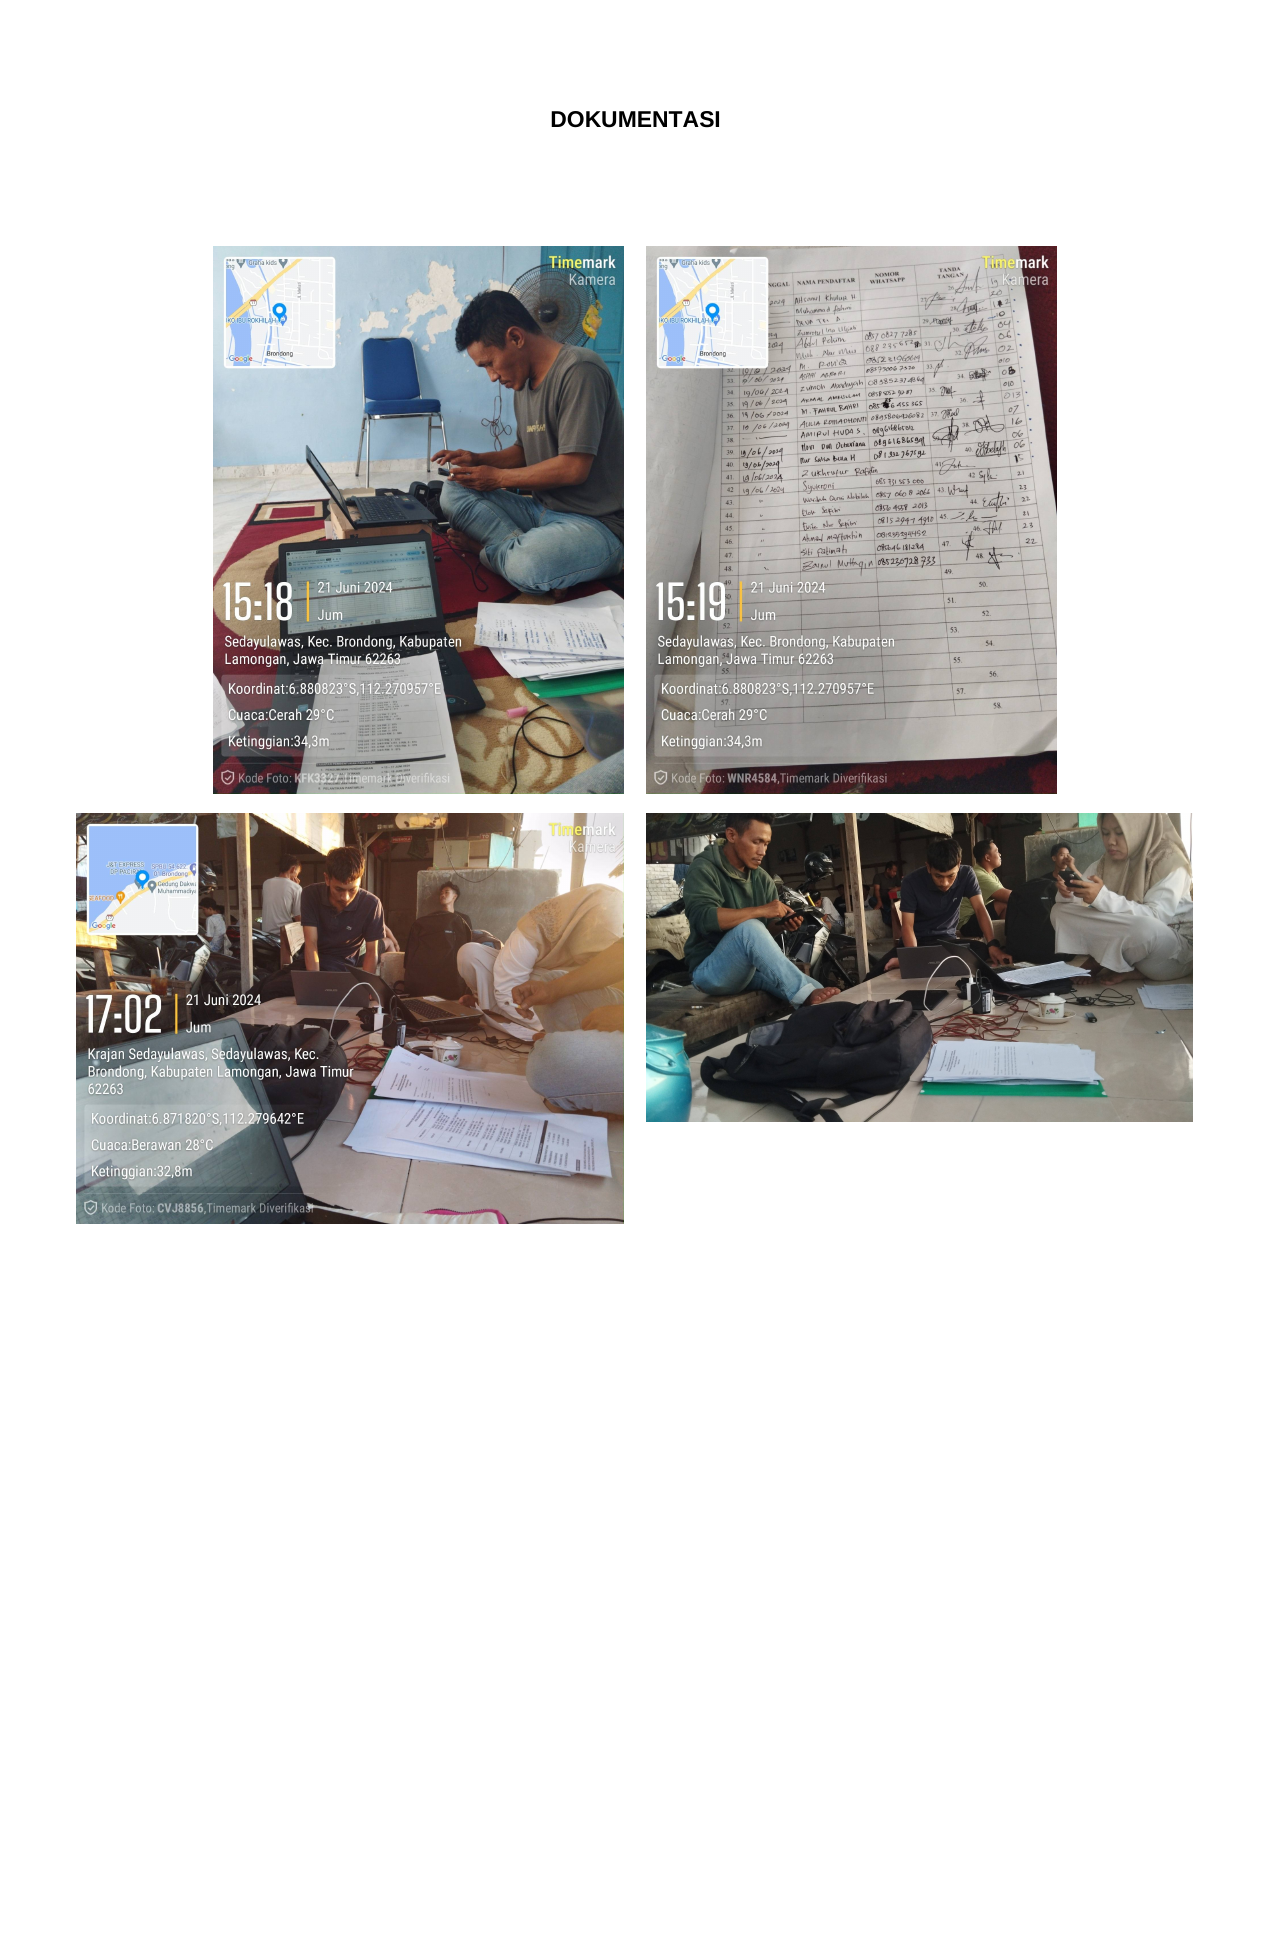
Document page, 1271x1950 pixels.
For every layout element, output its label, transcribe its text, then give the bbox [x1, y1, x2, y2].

text DOKUMENTASI [59, 106, 1212, 132]
table_header [635, 247, 1222, 814]
table_cell [635, 814, 1222, 1245]
picture [646, 246, 1057, 794]
picture [213, 246, 624, 794]
picture [76, 813, 624, 1224]
table_cell [48, 814, 635, 1245]
picture [646, 813, 1193, 1122]
table_header [48, 247, 635, 814]
